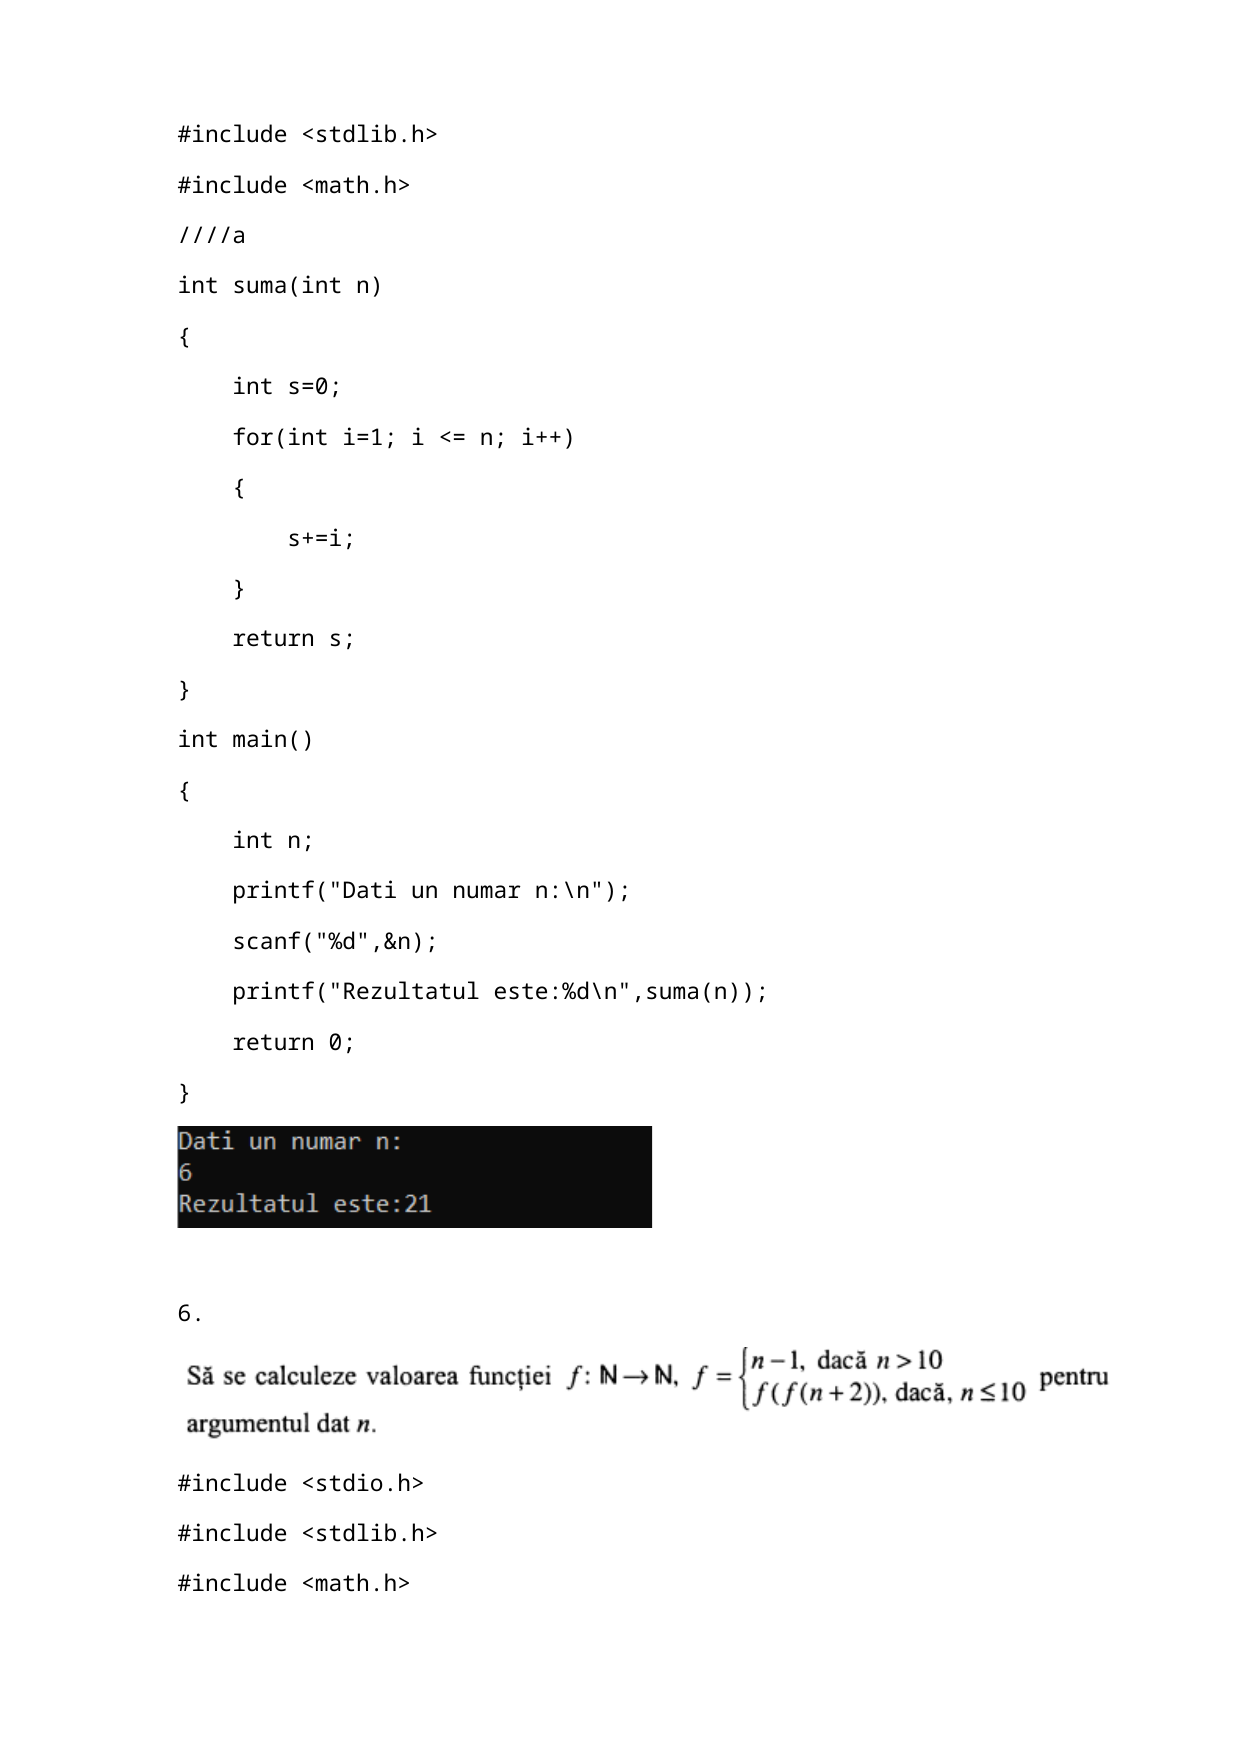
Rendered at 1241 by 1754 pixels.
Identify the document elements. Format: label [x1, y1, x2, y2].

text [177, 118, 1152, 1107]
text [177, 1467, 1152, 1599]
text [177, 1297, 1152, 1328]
picture [177, 1347, 1149, 1448]
picture [177, 1126, 653, 1228]
